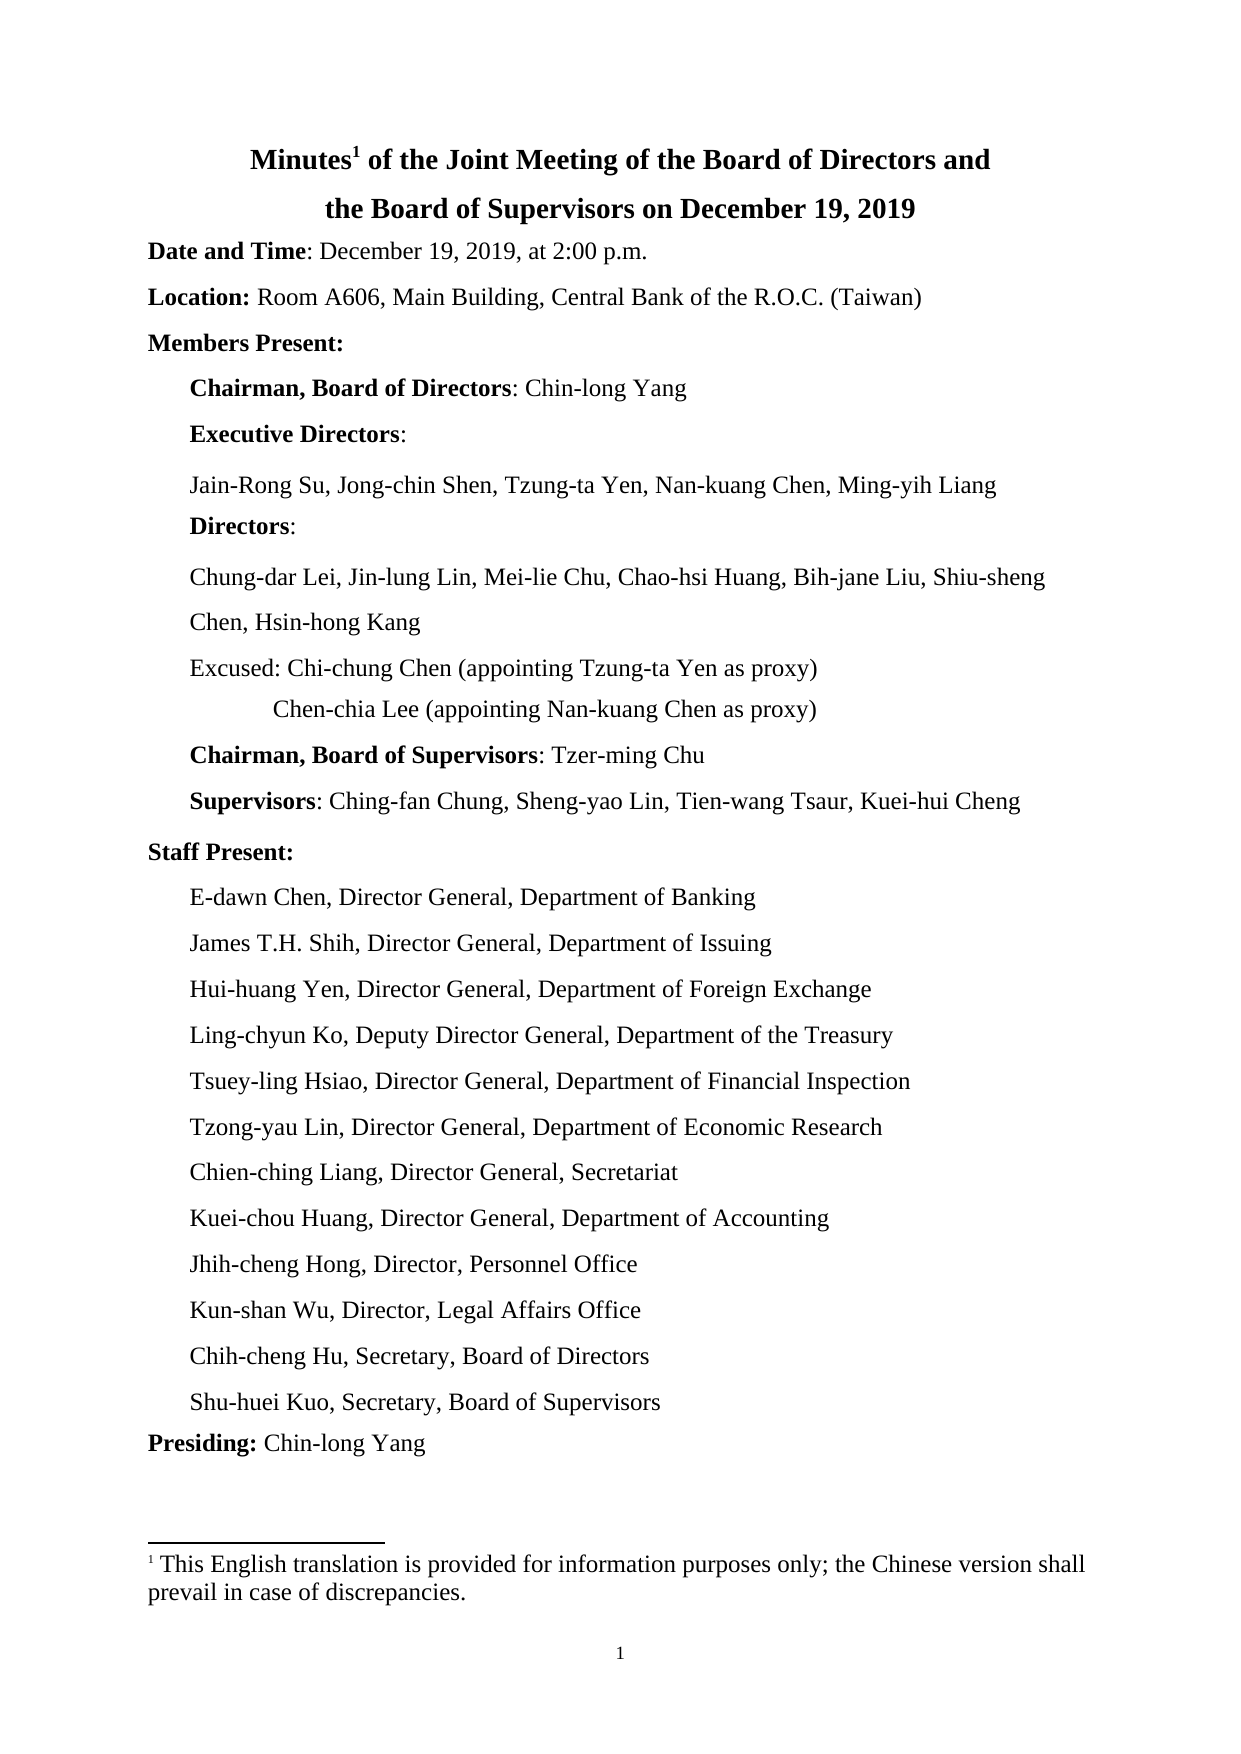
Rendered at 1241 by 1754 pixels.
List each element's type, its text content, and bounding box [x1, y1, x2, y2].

text Chung-dar Lei, Jin-lung Lin, Mei-lie Chu, Chao-hsi Huang, Bih-jane Liu, Shiu-sheng Chen, Hsin-hong Kang [189, 548, 1091, 640]
text Hui-huang Yen, Director General, Department of Foreign Exchange [189, 961, 1092, 1007]
text Kun-shan Wu, Director, Legal Affairs Office [189, 1282, 1092, 1327]
text Chairman, Board of Directors: Chin-long Yang [189, 365, 1092, 411]
text Chairman, Board of Supervisors: Tzer-ming Chu [189, 732, 1091, 777]
text Chien-ching Liang, Director General, Secretariat [189, 1144, 1092, 1190]
text Tzong-yau Lin, Director General, Department of Economic Research [189, 1098, 1092, 1144]
text E-dawn Chen, Director General, Department of Banking [189, 869, 1092, 915]
text Jain-Rong Su, Jong-chin Shen, Tzung-ta Yen, Nan-kuang Chen, Ming-yih Liang [189, 457, 1092, 502]
text Jhih-cheng Hong, Director, Personnel Office [189, 1236, 1092, 1282]
text Ling-chyun Ko, Deputy Director General, Department of the Treasury [189, 1007, 1092, 1052]
text Chih-cheng Hu, Secretary, Board of Directors [189, 1327, 1092, 1373]
text Location: Room A606, Main Building, Central Bank of the R.O.C. (Taiwan) [148, 273, 1092, 319]
text Tsuey-ling Hsiao, Director General, Department of Financial Inspection [189, 1052, 1092, 1098]
text Kuei-chou Huang, Director General, Department of Accounting [189, 1190, 1092, 1236]
text Minutes of the Joint Meeting of the Board of Directors and [148, 136, 1092, 182]
text Presiding: Chin-long Yang [148, 1419, 1092, 1465]
text Date and Time: December 19, 2019, at 2:00 p.m. [148, 227, 1092, 273]
text Executive Directors: [189, 411, 1092, 457]
text Supervisors: Ching-fan Chung, Sheng-yao Lin, Tien-wang Tsaur, Kuei-hui Cheng [189, 777, 1091, 823]
text the Board of Supervisors on December 19, 2019 [148, 182, 1092, 227]
text Excused: Chi-chung Chen (appointing Tzung-ta Yen as proxy) [189, 640, 1091, 686]
text Members Present: [148, 319, 1092, 365]
text Chen-chia Lee (appointing Nan-kuang Chen as proxy) [189, 686, 1091, 732]
text Staff Present: [148, 823, 1092, 869]
text James T.H. Shih, Director General, Department of Issuing [189, 915, 1092, 961]
text Directors: [189, 502, 1091, 548]
text Shu-huei Kuo, Secretary, Board of Supervisors [189, 1373, 1092, 1419]
